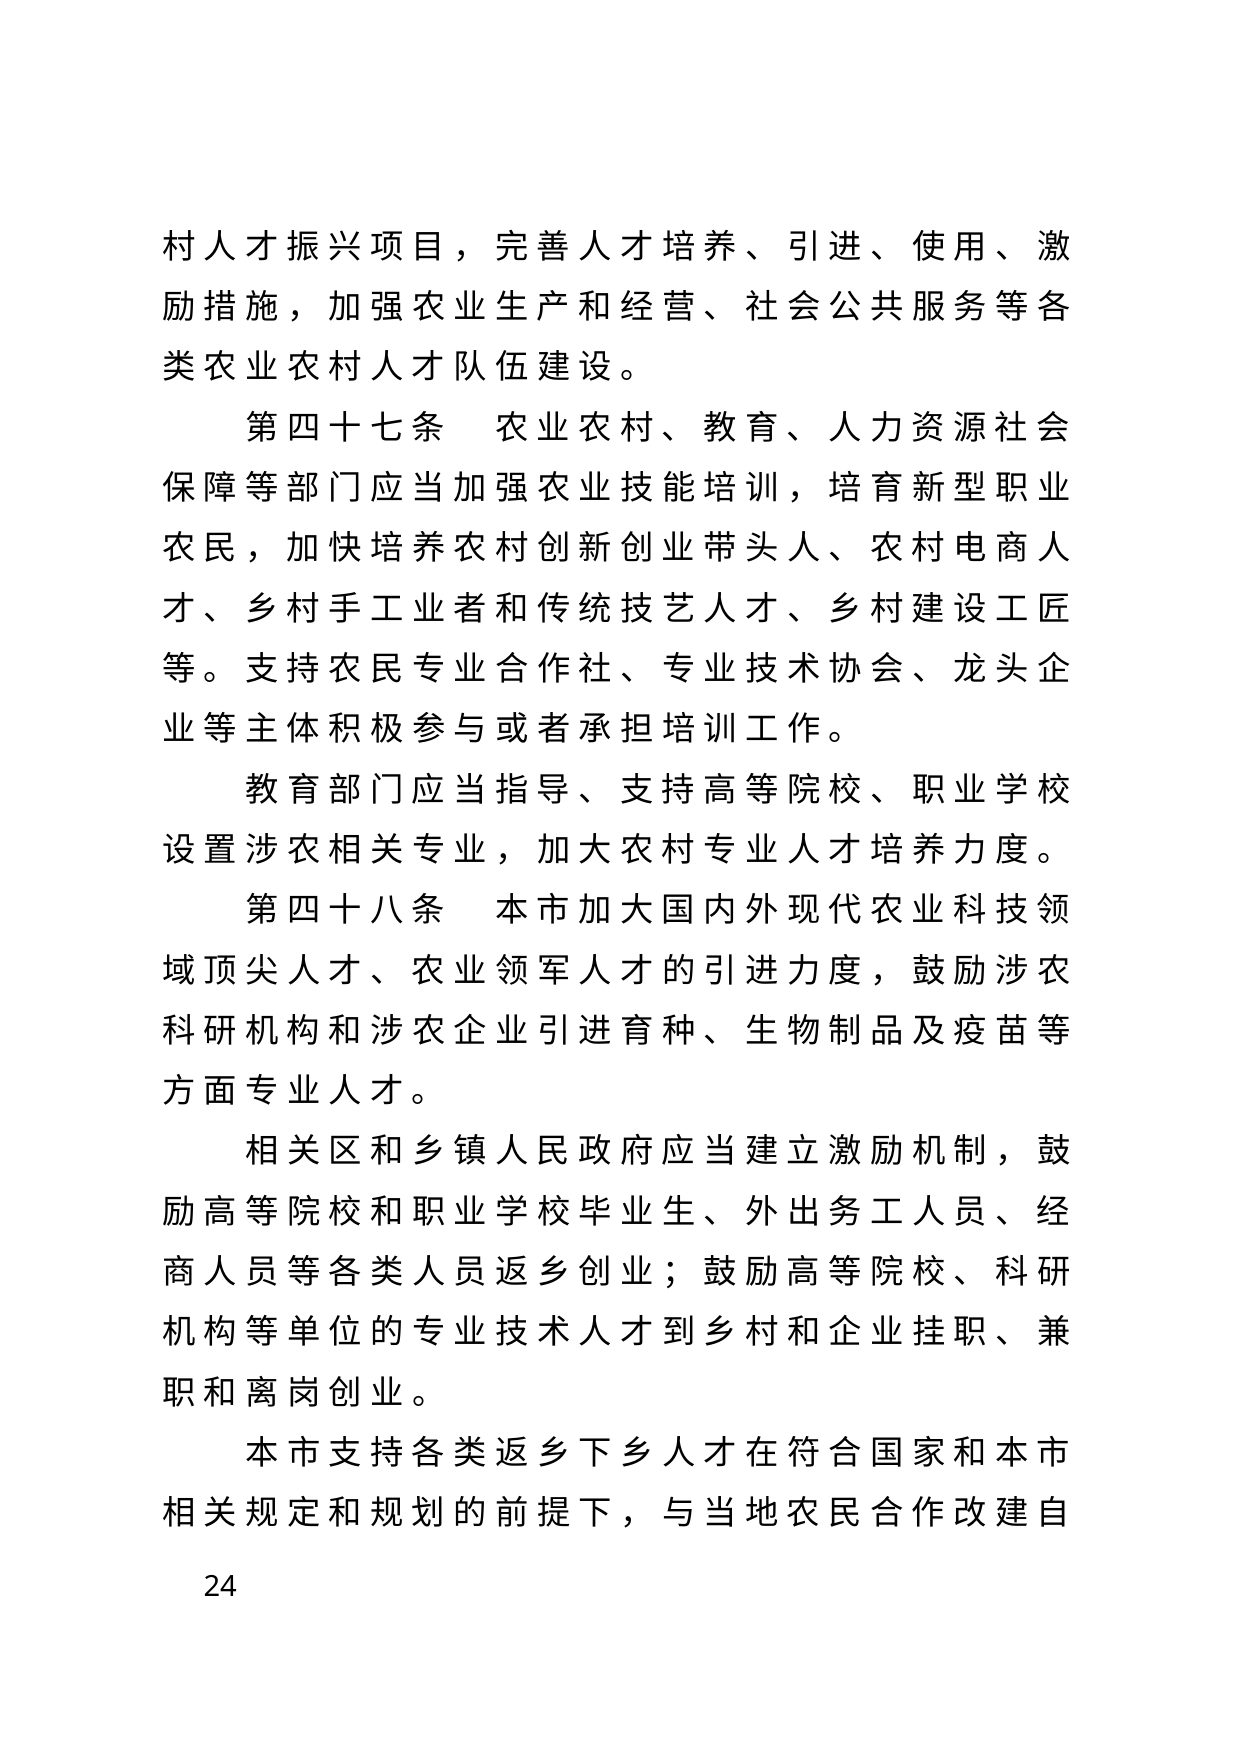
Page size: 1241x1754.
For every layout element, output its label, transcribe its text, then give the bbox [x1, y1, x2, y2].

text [162, 1420, 1078, 1540]
text 第四十八条 本市加大国内外现代农业科技领域顶尖人才、农业领军人才的引进力度，鼓励涉农科研机构和涉农企业引进育种、生物制品及疫苗等方面专业人才。 [162, 877, 1078, 1118]
text 第四十七条 农业农村、教育、人力资源社会保障等部门应当加强农业技能培训，培育新型职业农民，加快培养农村创新创业带头人、农村电商人才、乡村手工业者和传统技艺人才、乡村建设工匠等。支持农民专业合作社、专业技术协会、龙头企业等主体积极参与或者承担培训工作。 [162, 394, 1078, 756]
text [162, 213, 1078, 394]
text 教育部门应当指导、支持高等院校、职业学校设置涉农相关专业，加大农村专业人才培养力度。 [162, 756, 1078, 877]
text 相关区和乡镇人民政府应当建立激励机制，鼓励高等院校和职业学校毕业生、外出务工人员、经商人员等各类人员返乡创业；鼓励高等院校、科研机构等单位的专业技术人才到乡村和企业挂职、兼职和离岗创业。 [162, 1118, 1078, 1420]
